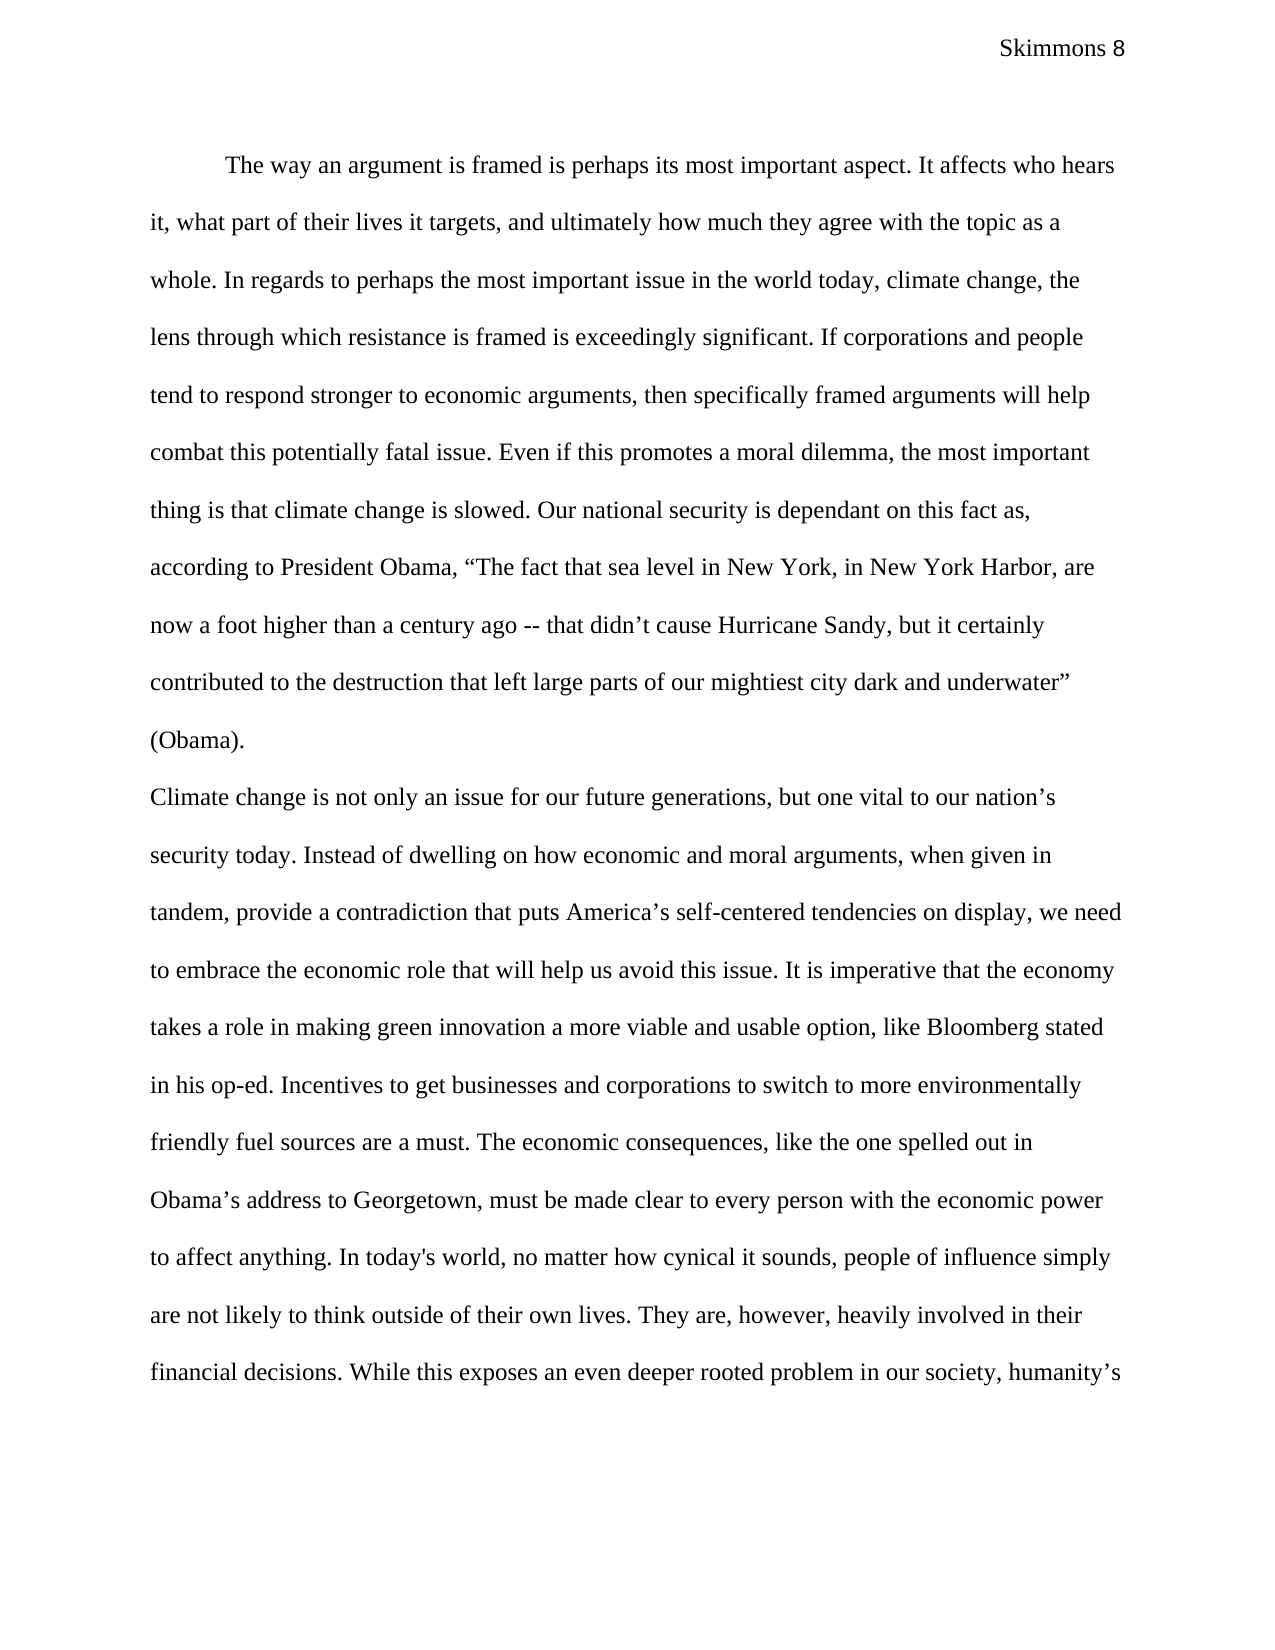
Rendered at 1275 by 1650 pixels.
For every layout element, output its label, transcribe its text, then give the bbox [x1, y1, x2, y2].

text The way an argument is framed is perhaps its most important aspect. It affects who hears it, what part of their lives it targets, and ultimately how much they agree with the topic as a whole. In regards to perhaps the most important issue in the world today, climate change, the lens through which resistance is framed is exceedingly significant. If corporations and people tend to respond stronger to economic arguments, then specifically framed arguments will help combat this potentially fatal issue. Even if this promotes a moral dilemma, the most important thing is that climate change is slowed. Our national security is dependant on this fact as, according to President Obama, “The fact that sea level in New York, in New York Harbor, are now a foot higher than a century ago -- that didn’t cause Hurricane Sandy, but it certainly contributed to the destruction that left large parts of our mightiest city dark and underwater” (Obama). [150, 150, 1125, 754]
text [150, 782, 1125, 1386]
